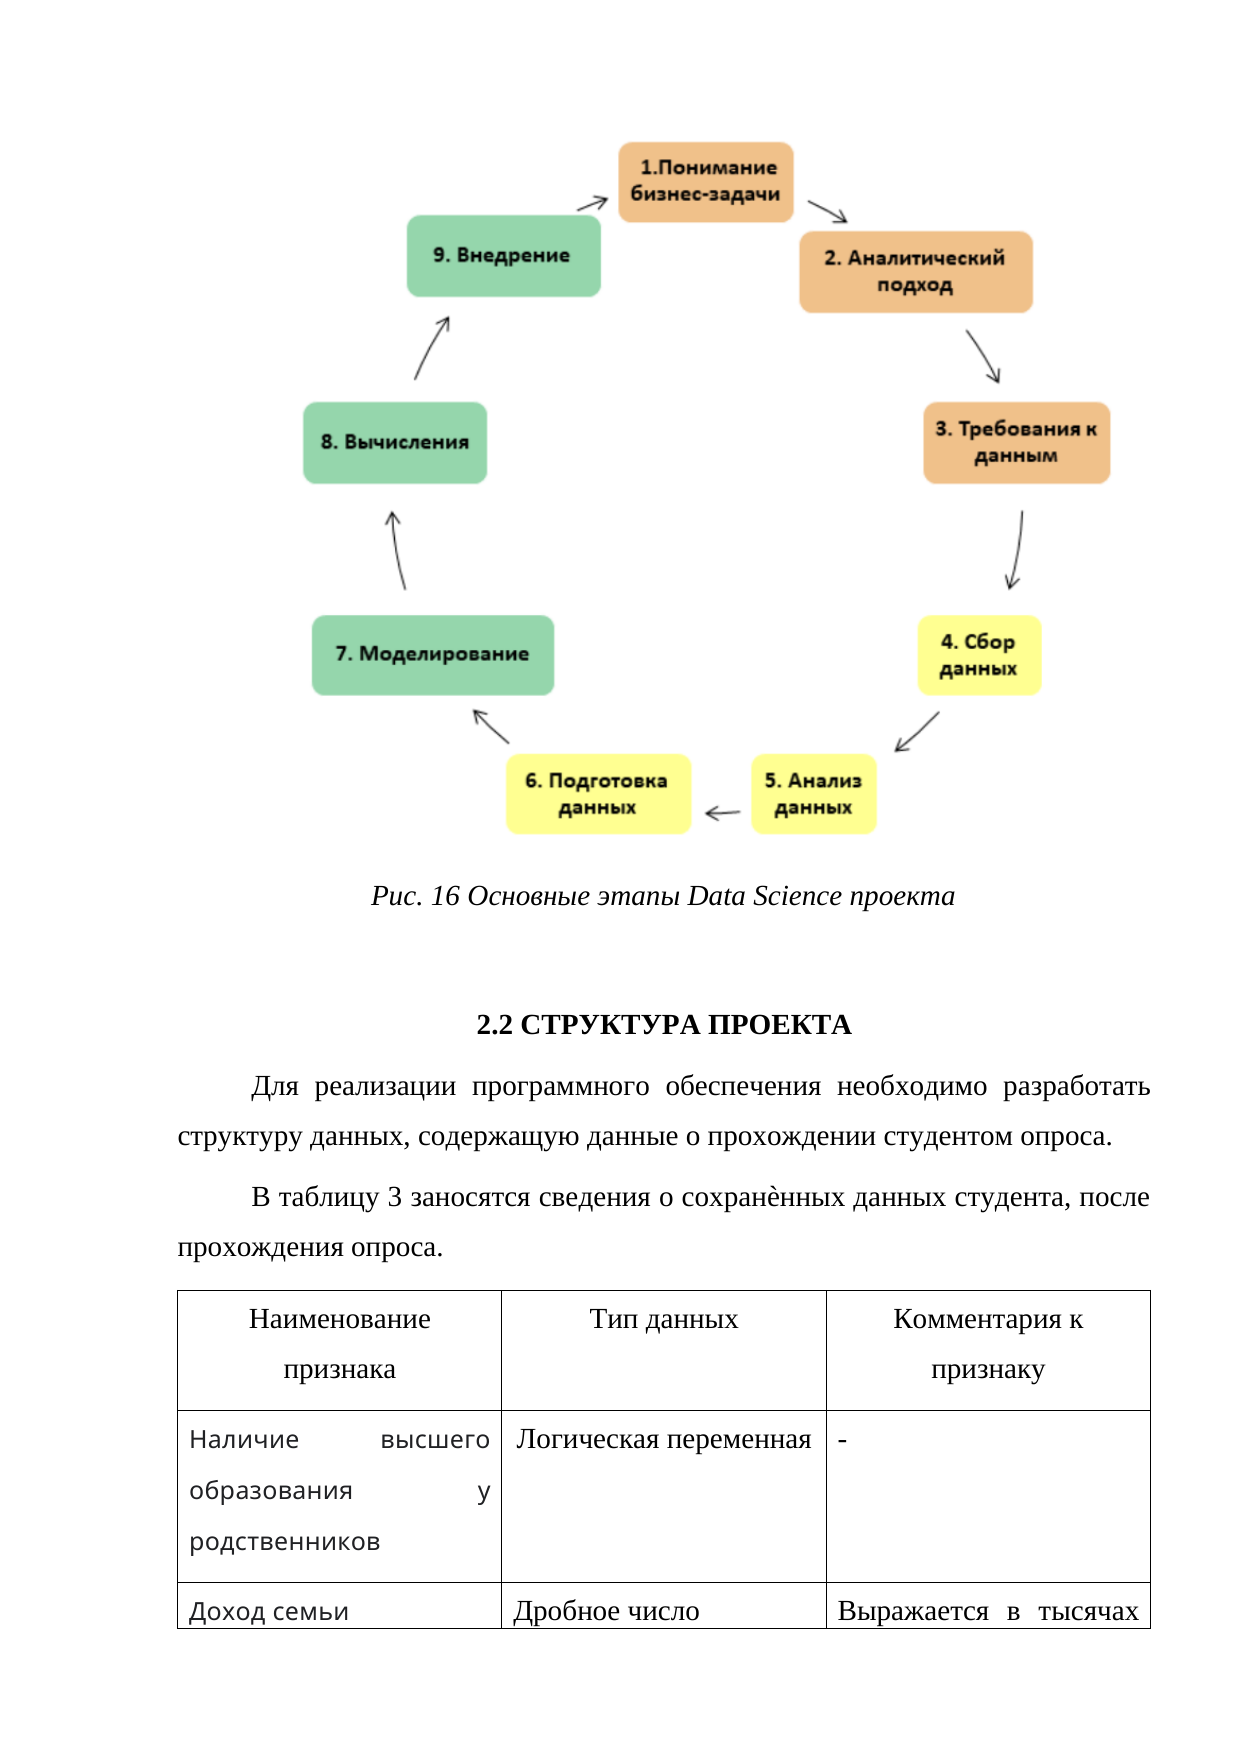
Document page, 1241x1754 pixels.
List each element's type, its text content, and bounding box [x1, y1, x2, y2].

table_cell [827, 1583, 1150, 1628]
table_cell Логическая переменная [502, 1411, 826, 1582]
table_header Тип данных [502, 1291, 826, 1410]
text Для реализации программного обеспечения необходимо разработать структуру данных, содержащую данные о прохождении студентом опроса. [177, 1068, 1152, 1152]
table_cell - [827, 1411, 1150, 1582]
text Рис. 16 Основные этапы Data Science проекта [177, 878, 1152, 912]
table_header Комментария к признаку [827, 1291, 1150, 1410]
table_cell Наличие высшего образования у родственников [178, 1411, 501, 1582]
table_header Наименование признака [178, 1291, 501, 1410]
subtitle 2.2 СТРУКТУРА ПРОЕКТА [177, 1007, 1152, 1041]
table_cell Доход семьи [178, 1583, 501, 1628]
table_cell Дробное число [502, 1583, 826, 1628]
text В таблицу 3 заносятся сведения о сохранѐнных данных студента, после прохождения опроса. [177, 1179, 1152, 1263]
picture [275, 118, 1127, 854]
